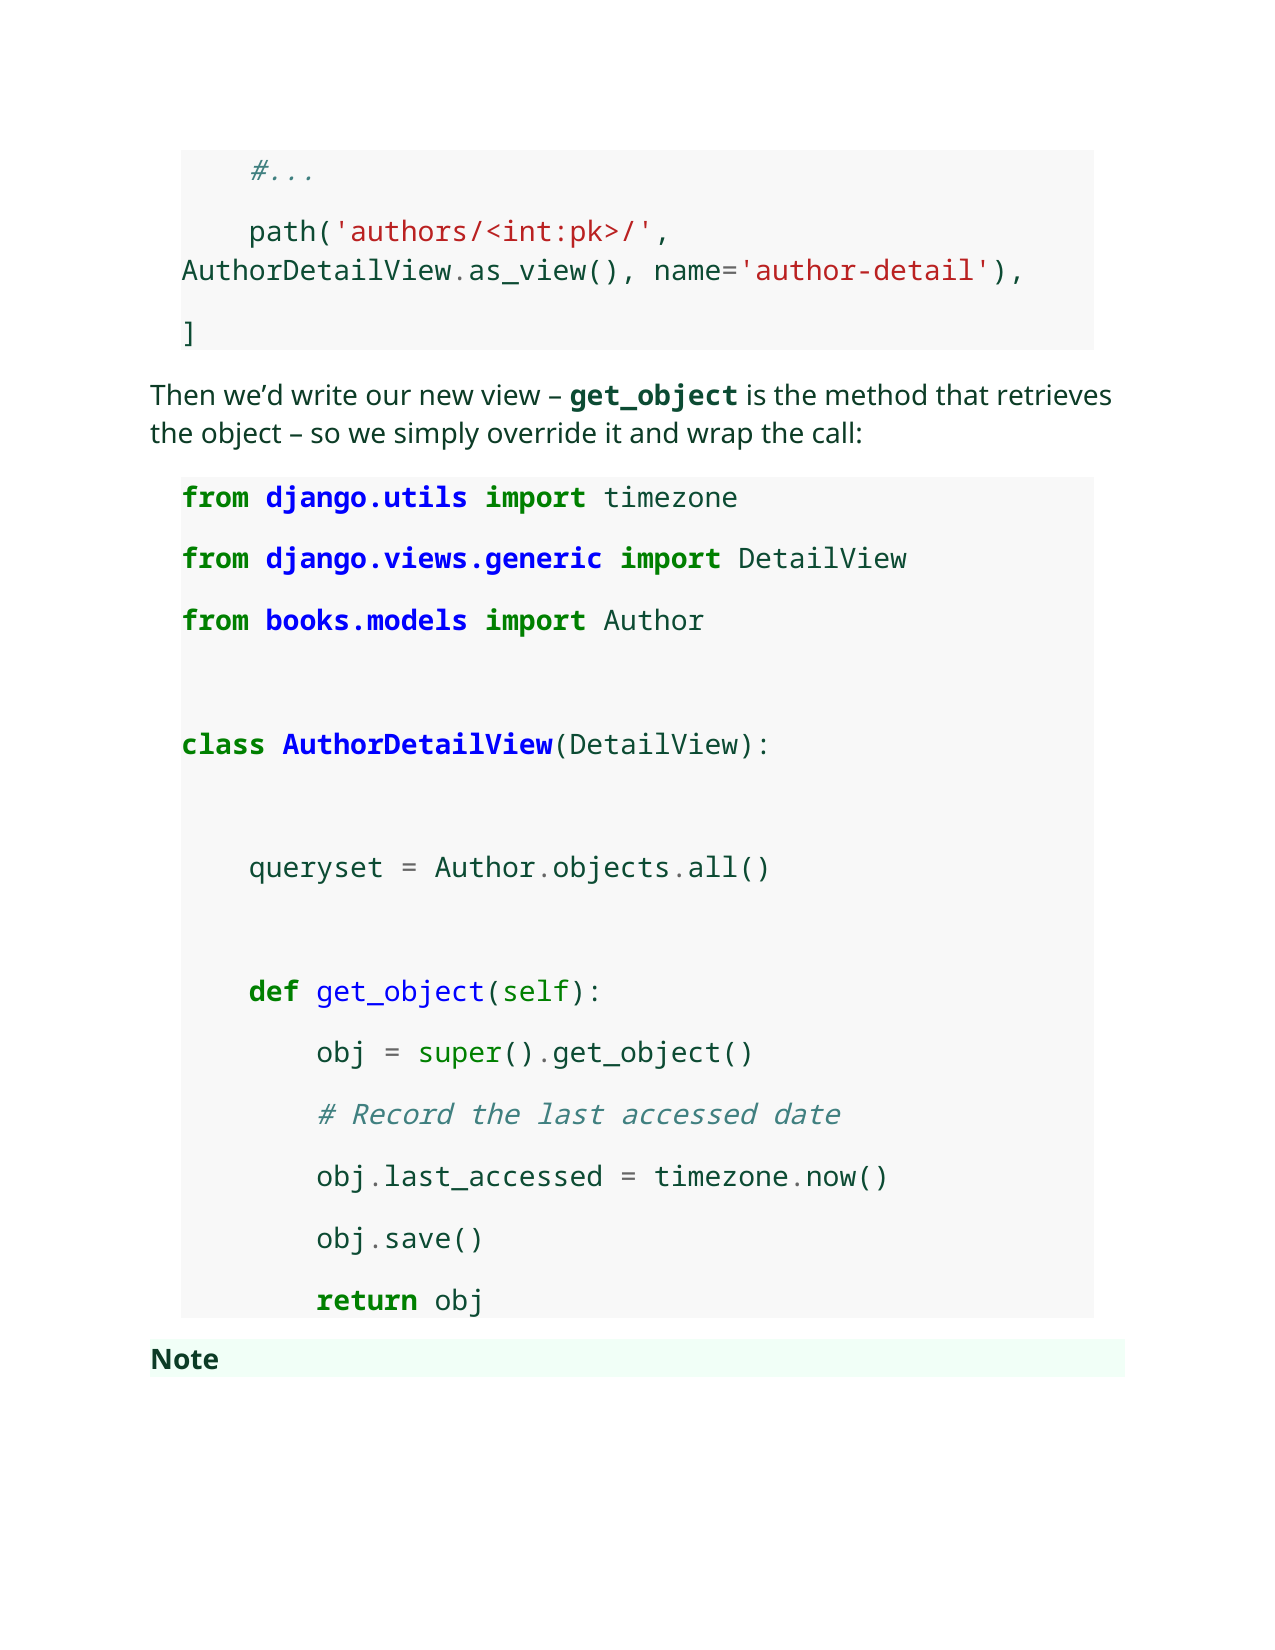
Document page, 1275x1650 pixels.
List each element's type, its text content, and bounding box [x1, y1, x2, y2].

text return obj [181, 1280, 1094, 1318]
text Note [150, 1339, 1125, 1377]
text obj.save() [181, 1218, 1094, 1256]
text Then we’d write our new view – get_object is the method that retrieves the object – so we simply override it and wrap the call: [150, 375, 1125, 452]
text class AuthorDetailView(DetailView): [181, 724, 1094, 762]
text #... [181, 150, 1094, 188]
text path('authors/<int:pk>/', AuthorDetailView.as_view(), name='author-detail'), [181, 212, 1094, 288]
text def get_object(self): [181, 971, 1094, 1009]
text from django.utils import timezone [181, 477, 1094, 515]
text from django.views.generic import DetailView [181, 539, 1094, 577]
text from books.models import Author [181, 600, 1094, 639]
text obj = super().get_object() [181, 1033, 1094, 1071]
text queryset = Author.objects.all() [181, 847, 1094, 886]
text obj.last_accessed = timezone.now() [181, 1156, 1094, 1195]
text ] [181, 312, 1094, 350]
text # Record the last accessed date [181, 1094, 1094, 1133]
